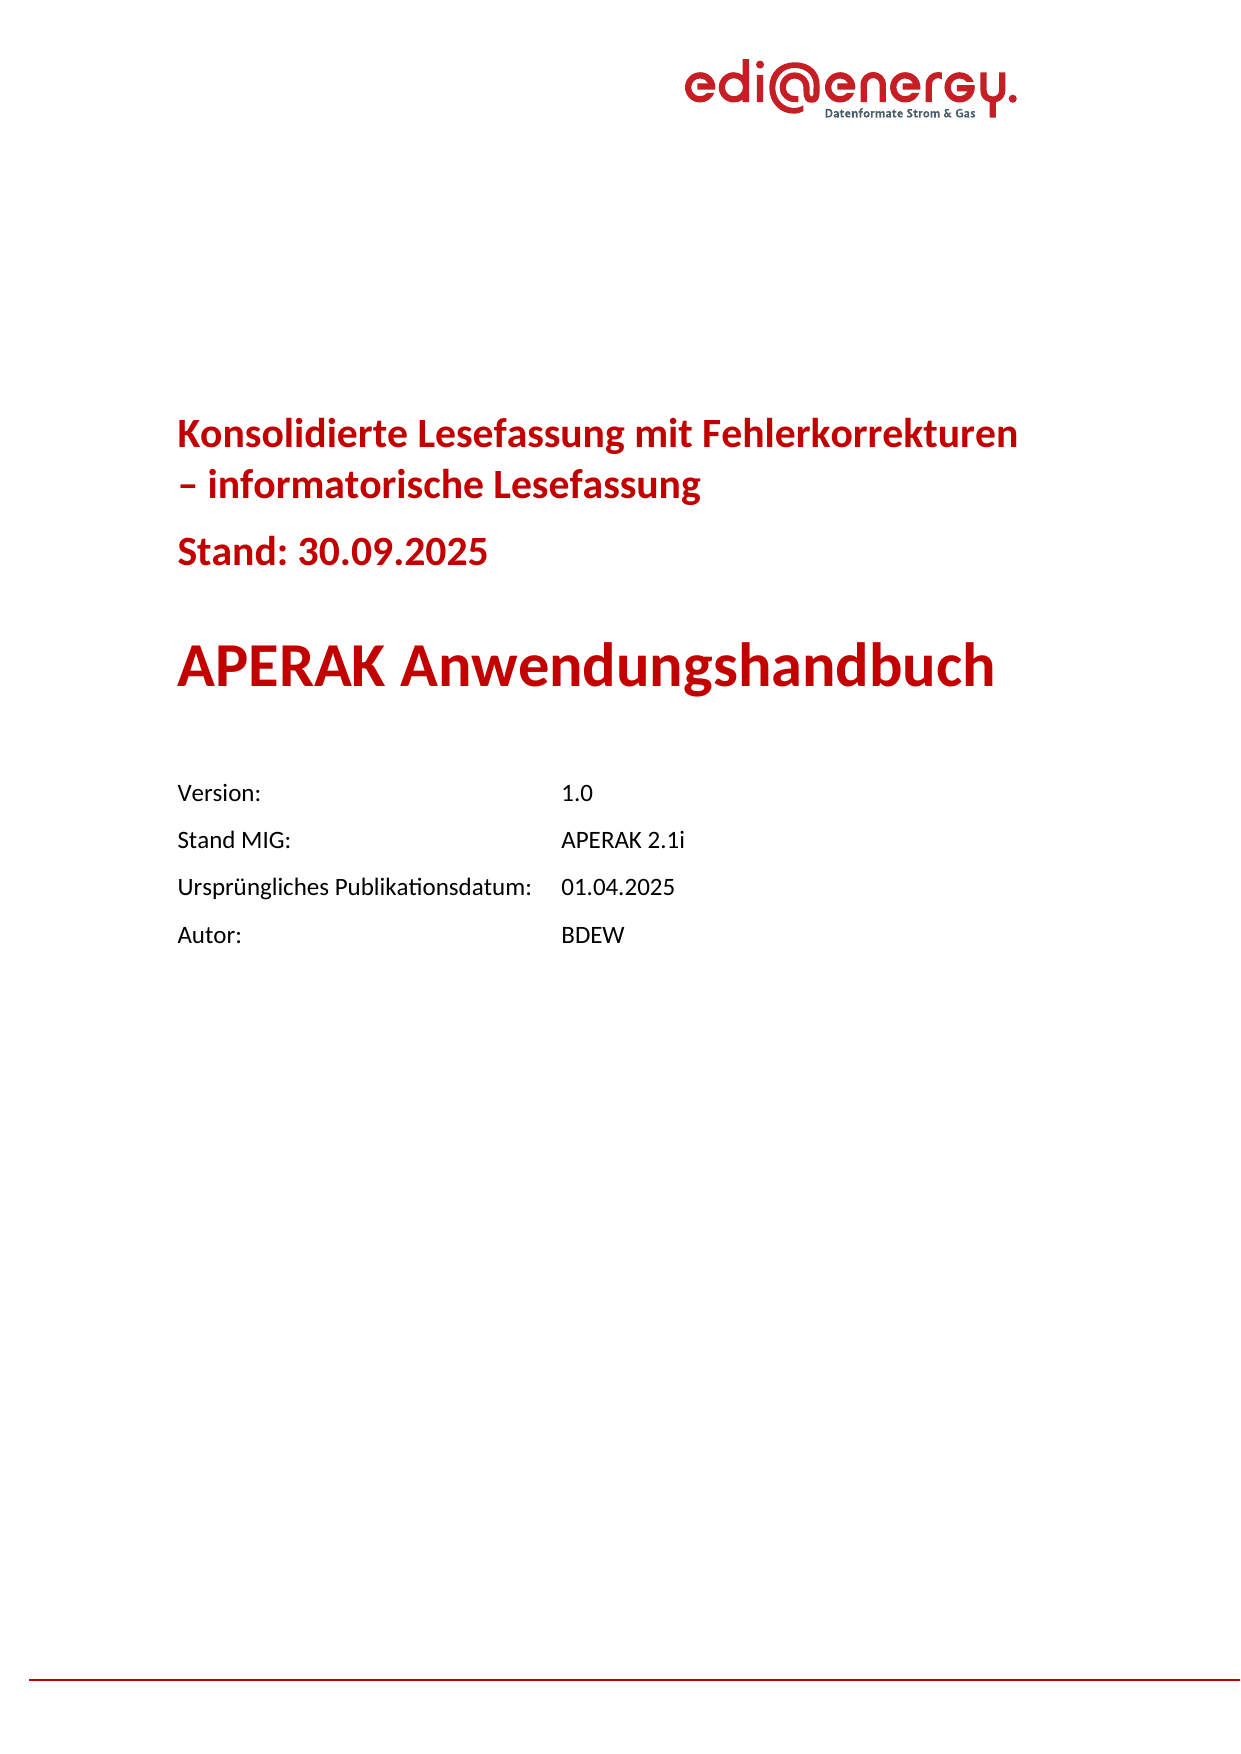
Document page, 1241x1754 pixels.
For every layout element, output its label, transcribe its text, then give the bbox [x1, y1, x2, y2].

table_cell Autor: [177, 910, 561, 958]
table_header Version: [177, 769, 561, 816]
table_cell APERAK 2.1i [561, 816, 1153, 863]
table_cell 01.04.2025 [561, 863, 1153, 910]
table_cell Stand MIG: [177, 816, 561, 863]
